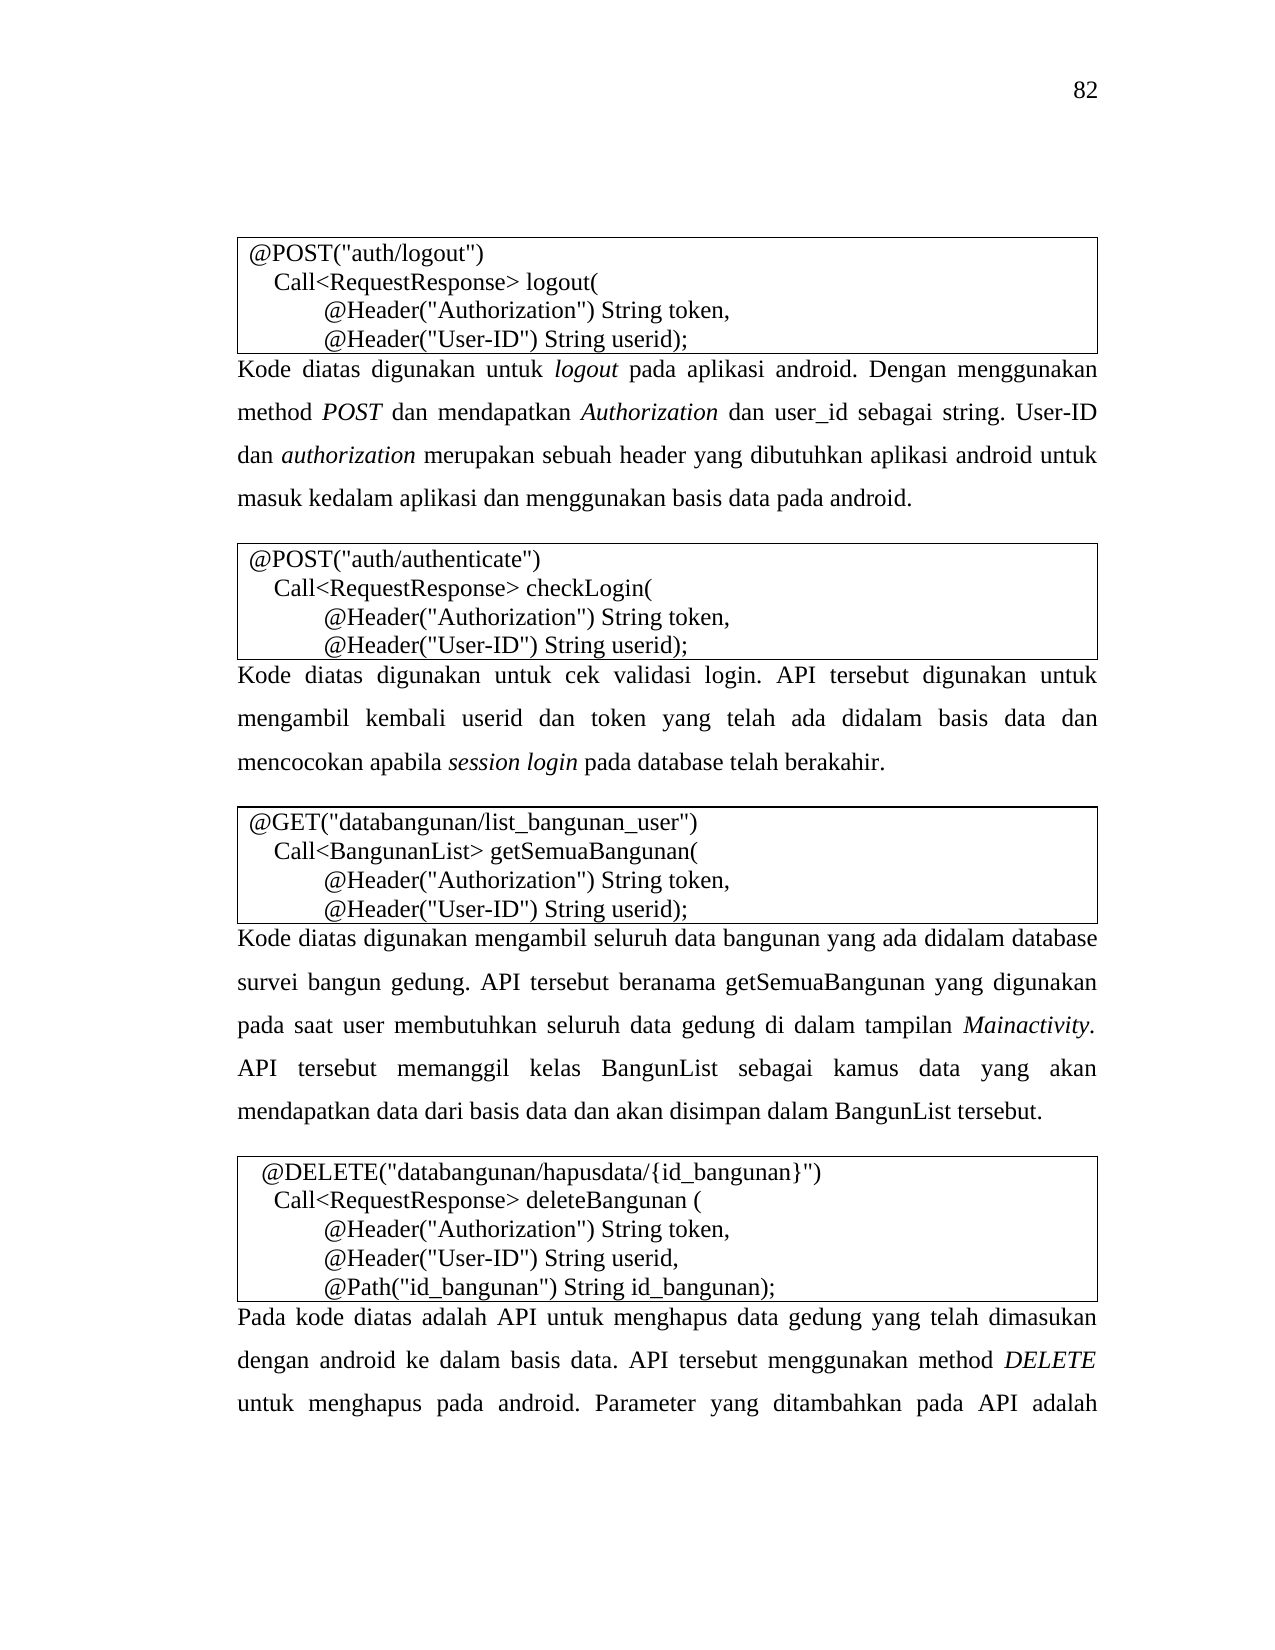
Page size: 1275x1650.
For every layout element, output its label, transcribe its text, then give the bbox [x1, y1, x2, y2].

table_header @POST("auth/logout") Call<RequestResponse> logout( @Header("Authorization") String token, @Header("User-ID") String userid); [238, 238, 1097, 353]
text Kode diatas digunakan untuk logout pada aplikasi android. Dengan menggunakan method POST dan mendapatkan Authorization dan user_id sebagai string. User-ID dan authorization merupakan sebuah header yang dibutuhkan aplikasi android untuk masuk kedalam aplikasi dan menggunakan basis data pada android. [237, 354, 1098, 512]
table_header @POST("auth/authenticate") Call<RequestResponse> checkLogin( @Header("Authorization") String token, @Header("User-ID") String userid); [238, 544, 1097, 659]
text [237, 1302, 1098, 1417]
table_header @DELETE("databangunan/hapusdata/{id_bangunan}") Call<RequestResponse> deleteBangunan ( @Header("Authorization") String token, @Header("User-ID") String userid, @Path("id_bangunan") String id_bangunan); [238, 1157, 1097, 1301]
table_header @GET("databangunan/list_bangunan_user") Call<BangunanList> getSemuaBangunan( @Header("Authorization") String token, @Header("User-ID") String userid); [238, 808, 1097, 922]
text Kode diatas digunakan mengambil seluruh data bangunan yang ada didalam database survei bangun gedung. API tersebut beranama getSemuaBangunan yang digunakan pada saat user membutuhkan seluruh data gedung di dalam tampilan Mainactivity. API tersebut memanggil kelas BangunList sebagai kamus data yang akan mendapatkan data dari basis data dan akan disimpan dalam BangunList tersebut. [237, 924, 1098, 1125]
text Kode diatas digunakan untuk cek validasi login. API tersebut digunakan untuk mengambil kembali userid dan token yang telah ada didalam basis data dan mencocokan apabila session login pada database telah berakahir. [237, 660, 1098, 775]
